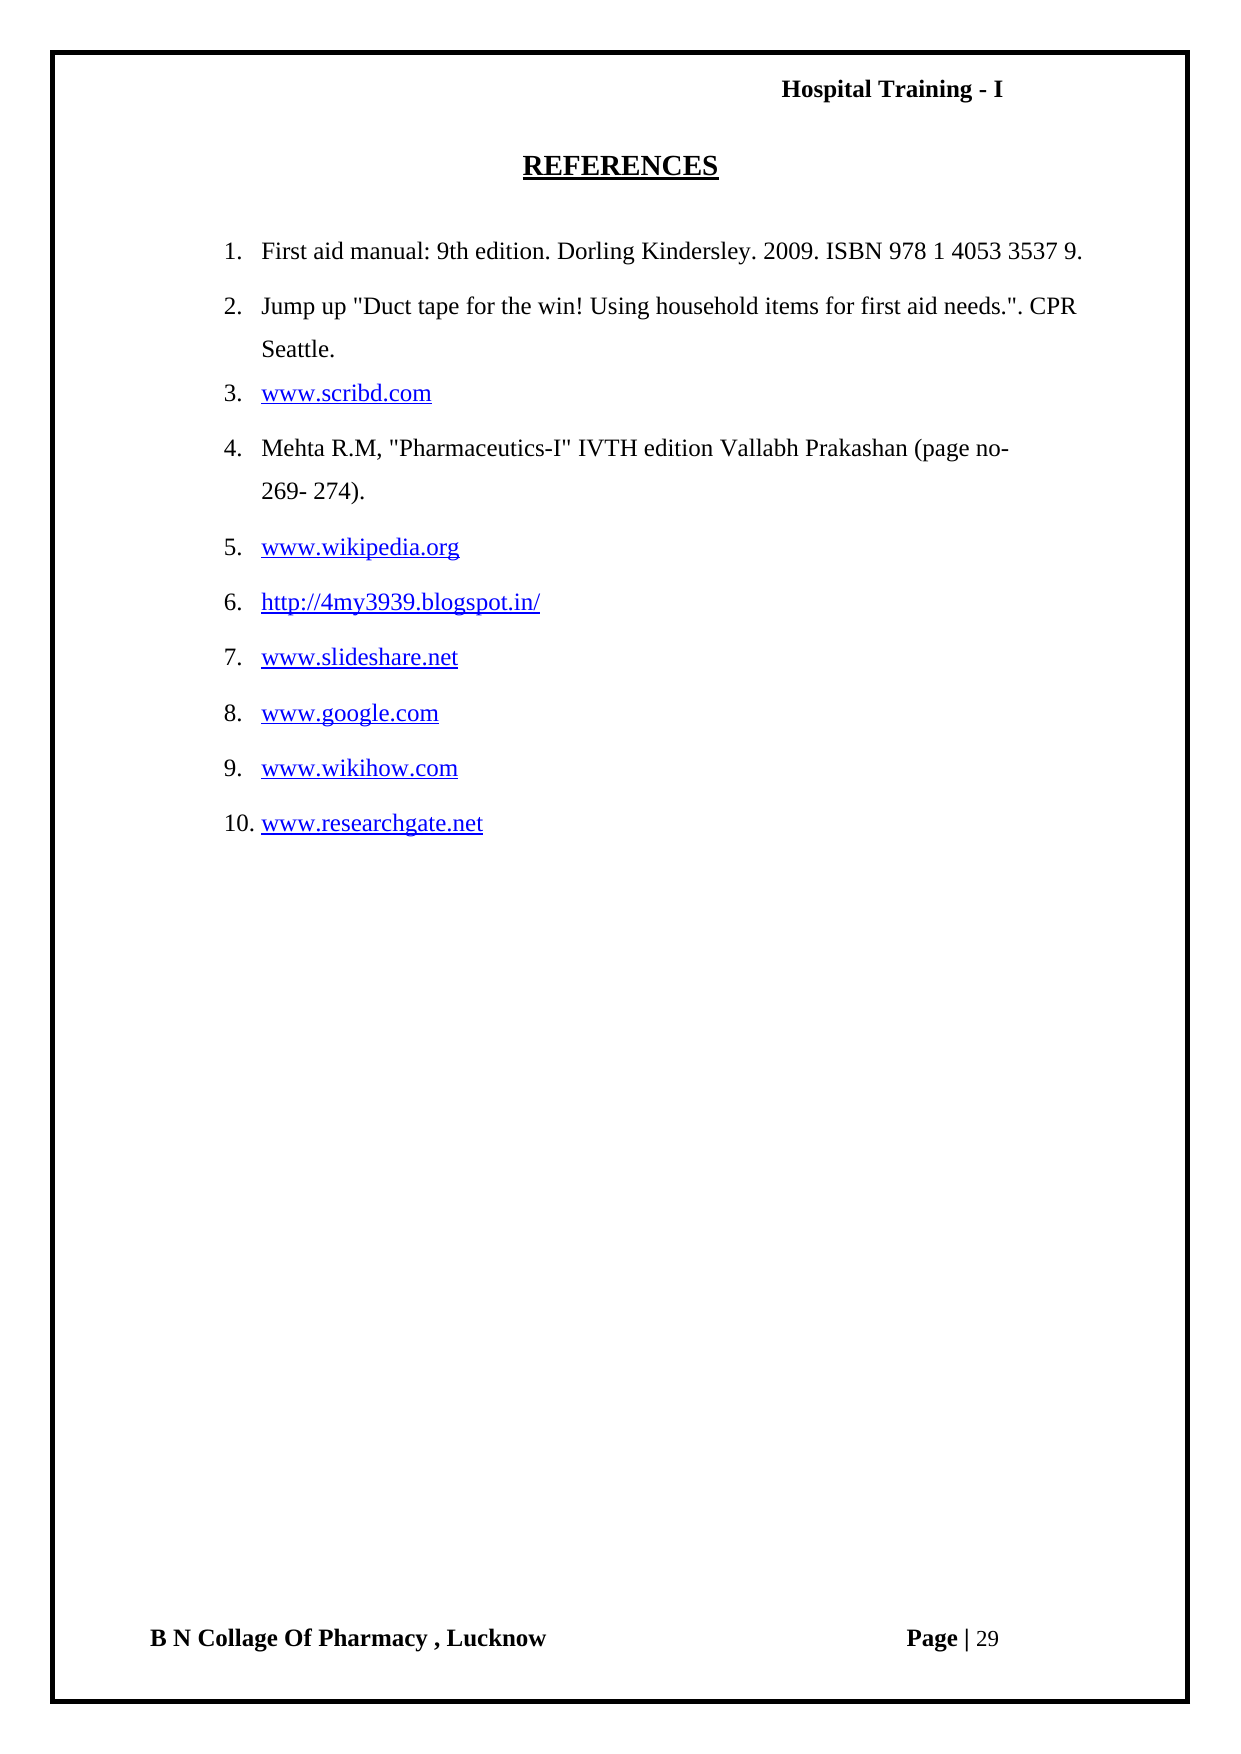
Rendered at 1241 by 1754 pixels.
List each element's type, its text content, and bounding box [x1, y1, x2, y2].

list www.google.com [223, 698, 1153, 727]
list http://4my3939.blogspot.in/ [223, 587, 1153, 616]
list www.scribd.com [223, 378, 1153, 407]
list www.wikihow.com [223, 753, 1153, 782]
list www.slideshare.net [223, 642, 1153, 671]
list www.wikipedia.org [223, 532, 1153, 561]
subtitle REFERENCES [428, 148, 812, 182]
list Mehta R.M, "Pharmaceutics-I" IVTH edition Vallabh Prakashan (page no- 269- 274). [223, 433, 1058, 505]
list Jump up "Duct tape for the win! Using household items for first aid needs.". CPR Seattle. [223, 291, 1077, 363]
list www.researchgate.net [223, 808, 1153, 837]
list First aid manual: 9th edition. Dorling Kindersley. 2009. ISBN 978 1 4053 3537 9. [223, 236, 1153, 264]
